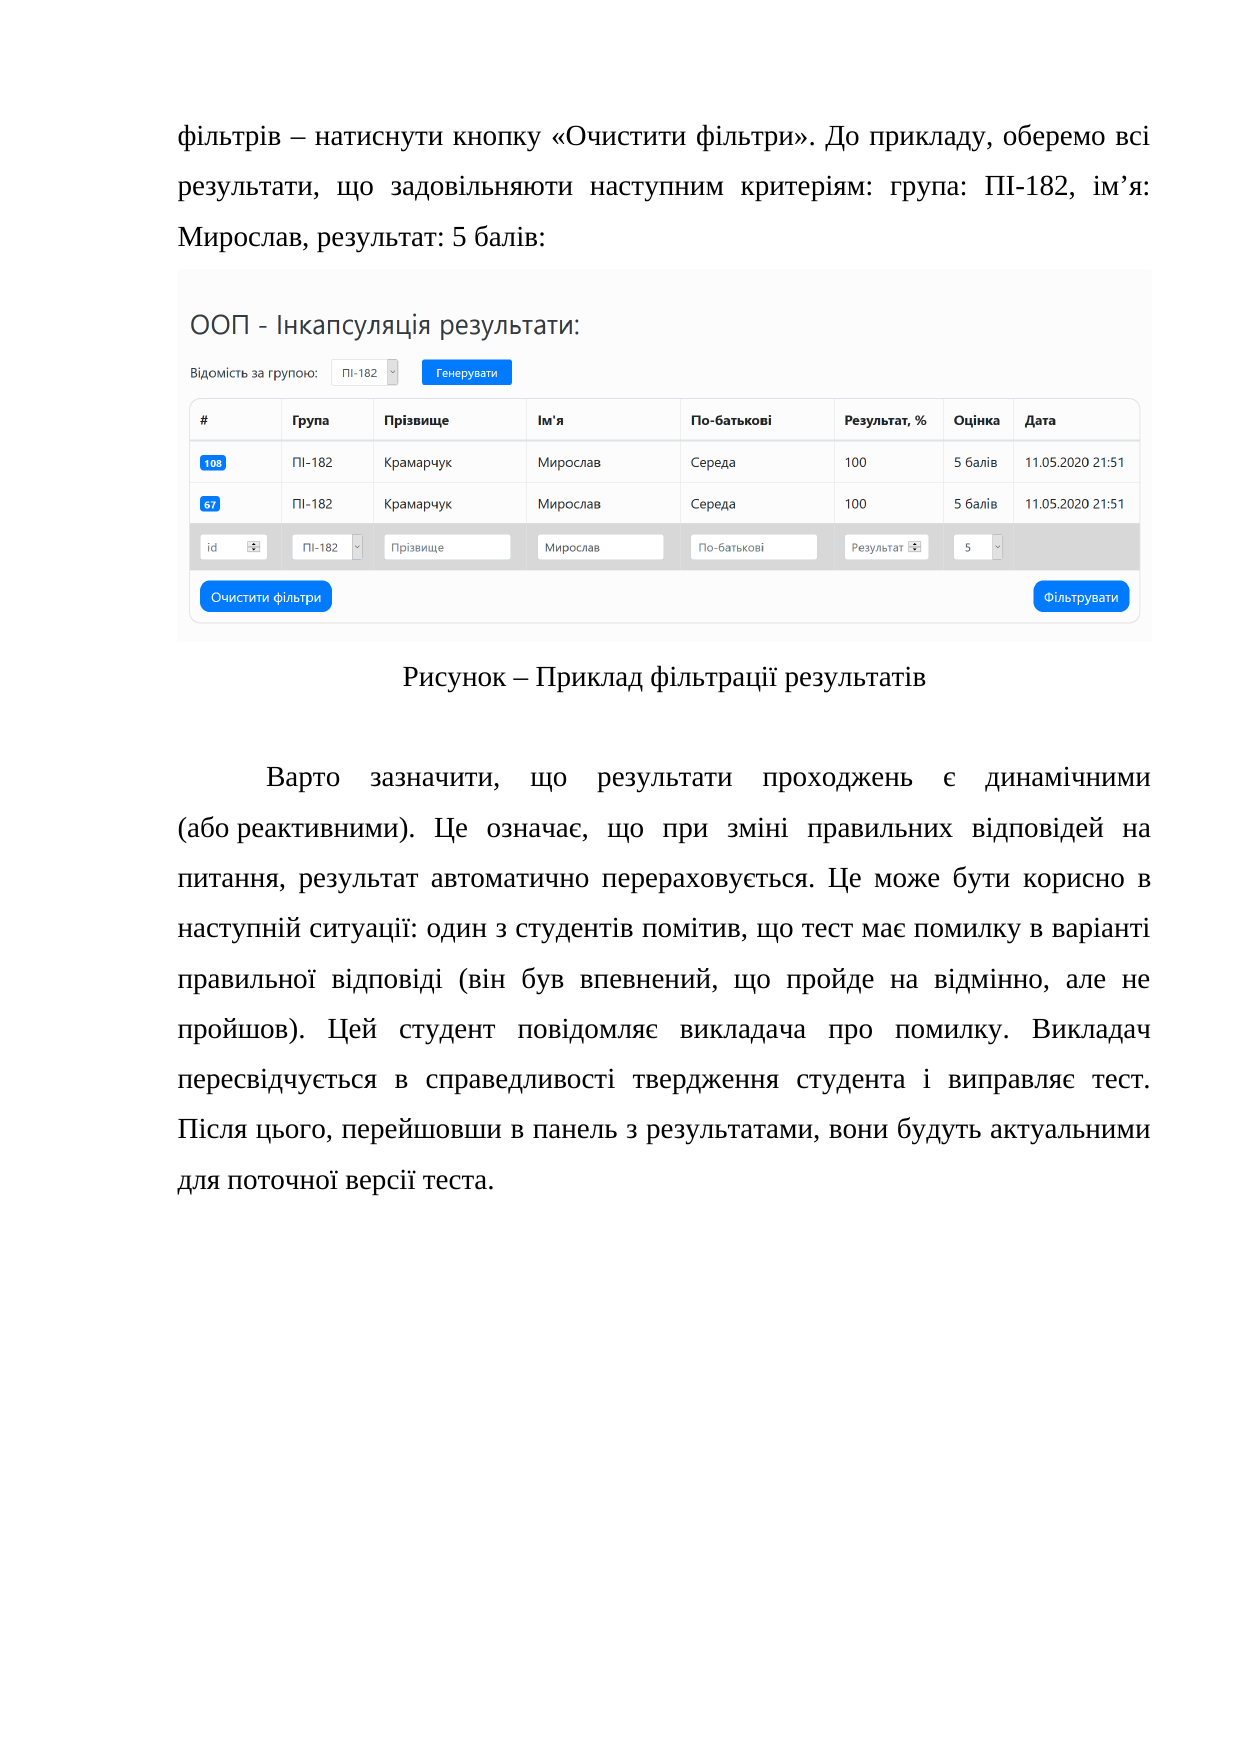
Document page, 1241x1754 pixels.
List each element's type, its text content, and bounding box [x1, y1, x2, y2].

picture [177, 269, 1152, 642]
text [177, 118, 1152, 252]
text Рисунок – Приклад фільтрації результатів [177, 659, 1152, 692]
text Варто зазначити, що результати проходжень є динамічними (або реактивними). Це означає, що при зміні правильних відповідей на питання, результат автоматично перераховується. Це може бути корисно в наступній ситуації: один з студентів помітив, що тест має помилку в варіанті правильної відповіді (він був впевнений, що пройде на відмінно, але не пройшов). Цей студент повідомляє викладача про помилку. Викладач пересвідчується в справедливості твердження студента і виправляє тест. Після цього, перейшовши в панель з результатами, вони будуть актуальними для поточної версії теста. [177, 759, 1152, 1196]
